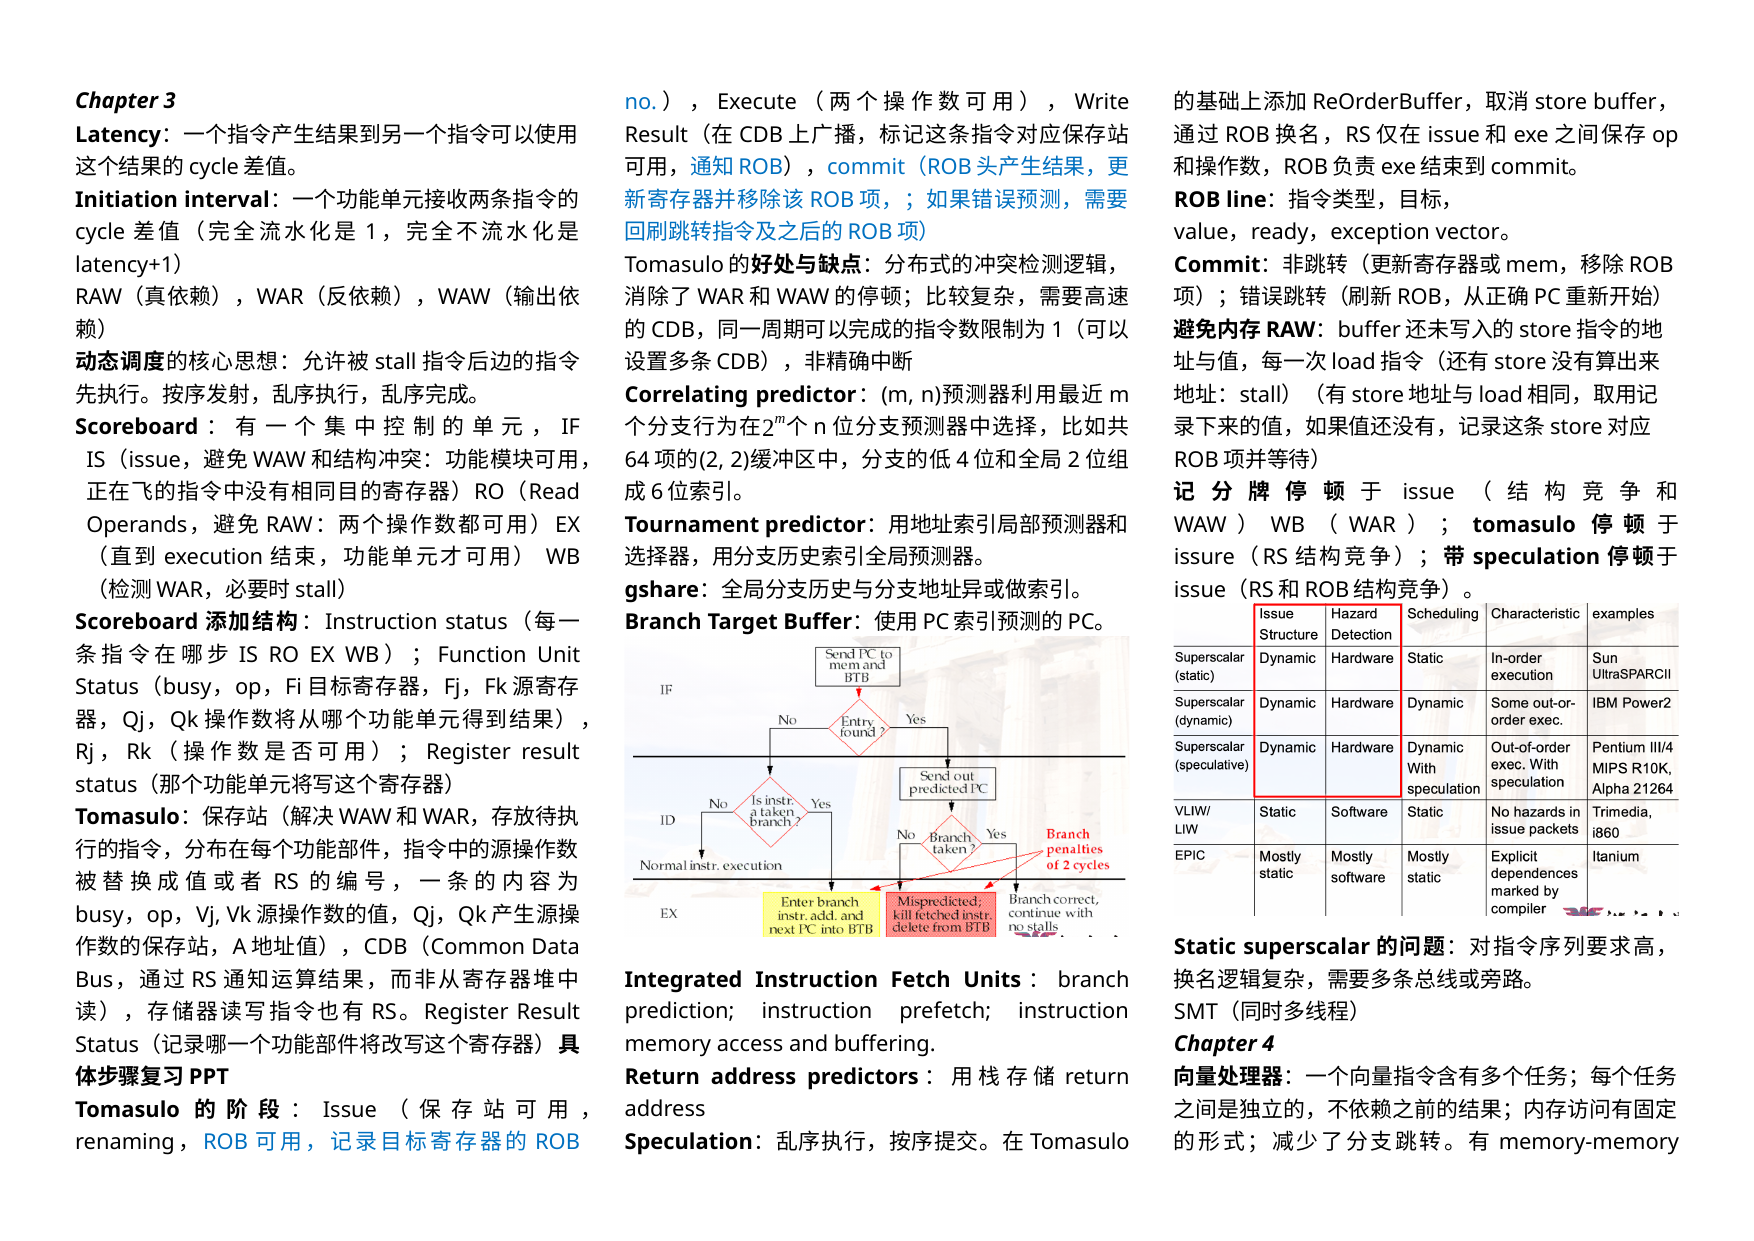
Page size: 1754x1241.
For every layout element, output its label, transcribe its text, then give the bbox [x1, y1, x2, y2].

text 避免内存RAW：buffer还未写入的store指令的地址与值，每一次load指令（还有store没有算出来地址：stall）（有store地址与load相同，取用记录下来的值，如果值还没有，记录这条store对应ROB项并等待） [1174, 311, 1679, 474]
text ROB line：指令类型，目标，value，ready，exception vector。 [1174, 181, 1679, 246]
text Initiation interval：一个功能单元接收两条指令的cycle差值（完全流水化是1，完全不流水化是latency+1） [75, 181, 580, 279]
text Speculation：乱序执行，按序提交。在Tomasulo的基础上添加ReOrderBuffer，取消store buffer，通过ROB换名，RS仅在issue和exe之间保存op和操作数，ROB负责exe结束到commit。 [1174, 84, 1679, 181]
text Chapter 4 [1174, 1026, 1679, 1059]
text 记分牌停顿于issue（结构竞争和WAW）WB（WAR）；tomasulo停顿于issure（RS结构竞争）；带speculation停顿于issue（RS和ROB结构竞争）。 [1174, 474, 1679, 603]
text 向量处理器：一个向量指令含有多个任务；每个任务之间是独立的，不依赖之前的结果；内存访问有固定的形式；减少了分支跳转。有memory-memory（难以重叠指令：需要检查内存地址的依赖，有更高的启动延迟，需要较高的内存带宽）和vector register两类。 [1174, 1059, 1679, 1156]
text Scoreboard：有一个集中控制的单元，IF IS（issue，避免WAW和结构冲突：功能模块可用，正在飞的指令中没有相同目的寄存器）RO（Read Operands，避免RAW：两个操作数都可用）EX（直到execution结束，功能单元才可用） WB（检测WAR，必要时stall） [75, 409, 580, 604]
text Chapter 3 [75, 84, 580, 116]
text Tomasulo的好处与缺点：分布式的冲突检测逻辑，消除了WAR和WAW的停顿；比较复杂，需要高速的CDB，同一周期可以完成的指令数限制为1（可以设置多条CDB），非精确中断 [624, 246, 1129, 376]
text Tournament predictor：用地址索引局部预测器和选择器，用分支历史索引全局预测器。 [624, 506, 1129, 571]
text Return address predictors：用栈存储return address [624, 1059, 1129, 1124]
text Speculation：乱序执行，按序提交。在Tomasulo的基础上添加ReOrderBuffer，取消store buffer，通过ROB换名，RS仅在issue和exe之间保存op和操作数，ROB负责exe结束到commit。 [624, 1124, 1129, 1156]
text 动态调度的核心思想：允许被stall指令后边的指令先执行。按序发射，乱序执行，乱序完成。 [75, 344, 580, 409]
picture [1173, 603, 1679, 916]
text Tomasulo：保存站（解决WAW和WAR，存放待执行的指令，分布在每个功能部件，指令中的源操作数被替换成值或者RS的编号，一条的内容为busy，op，Vj, Vk源操作数的值，Qj，Qk产生源操作数的保存站，A地址值），CDB（Common Data Bus，通过RS通知运算结果，而非从寄存器堆中读），存储器读写指令也有RS。Register Result Status（记录哪一个功能部件将改写这个寄存器）具体步骤复习PPT [75, 799, 580, 1091]
picture [624, 636, 1130, 937]
text Branch Target Buffer：使用PC索引预测的PC。 [624, 604, 1129, 636]
text Commit：非跳转（更新寄存器或mem，移除ROB项）；错误跳转（刷新ROB，从正确PC重新开始） [1174, 246, 1679, 311]
text Integrated Instruction Fetch Units：branch prediction; instruction prefetch; instruction memory access and buffering. [624, 961, 1129, 1059]
text Tomasulo的阶段：Issue（保存站可用，renaming，ROB可用，记录目标寄存器的ROB no.），Execute（两个操作数可用），Write Result（在CDB上广播，标记这条指令对应保存站可用，通知ROB），commit（ROB头产生结果，更新寄存器并移除该ROB项，；如果错误预测，需要回刷跳转指令及之后的ROB项） [75, 1091, 580, 1156]
text Correlating predictor：(m, n)预测器利用最近m个分支行为在个n位分支预测器中选择，比如共64项的(2, 2)缓冲区中，分支的低4位和全局2位组成6位索引。 [624, 376, 1129, 506]
text Tomasulo的阶段：Issue（保存站可用，renaming，ROB可用，记录目标寄存器的ROB no.），Execute（两个操作数可用），Write Result（在CDB上广播，标记这条指令对应保存站可用，通知ROB），commit（ROB头产生结果，更新寄存器并移除该ROB项，；如果错误预测，需要回刷跳转指令及之后的ROB项） [624, 84, 1129, 246]
text Scoreboard添加结构：Instruction status（每一条指令在哪步IS RO EX WB）；Function Unit Status（busy，op，Fi目标寄存器，Fj，Fk源寄存器，Qj，Qk操作数将从哪个功能单元得到结果），Rj，Rk（操作数是否可用）；Register result status（那个功能单元将写这个寄存器） [75, 604, 580, 799]
text Latency：一个指令产生结果到另一个指令可以使用这个结果的cycle差值。 [75, 116, 580, 181]
text RAW（真依赖），WAR（反依赖），WAW（输出依赖） [75, 279, 580, 344]
text SMT（同时多线程） [1174, 994, 1679, 1026]
text gshare：全局分支历史与分支地址异或做索引。 [624, 571, 1129, 604]
text Static superscalar的问题：对指令序列要求高，换名逻辑复杂，需要多条总线或旁路。 [1174, 929, 1679, 994]
